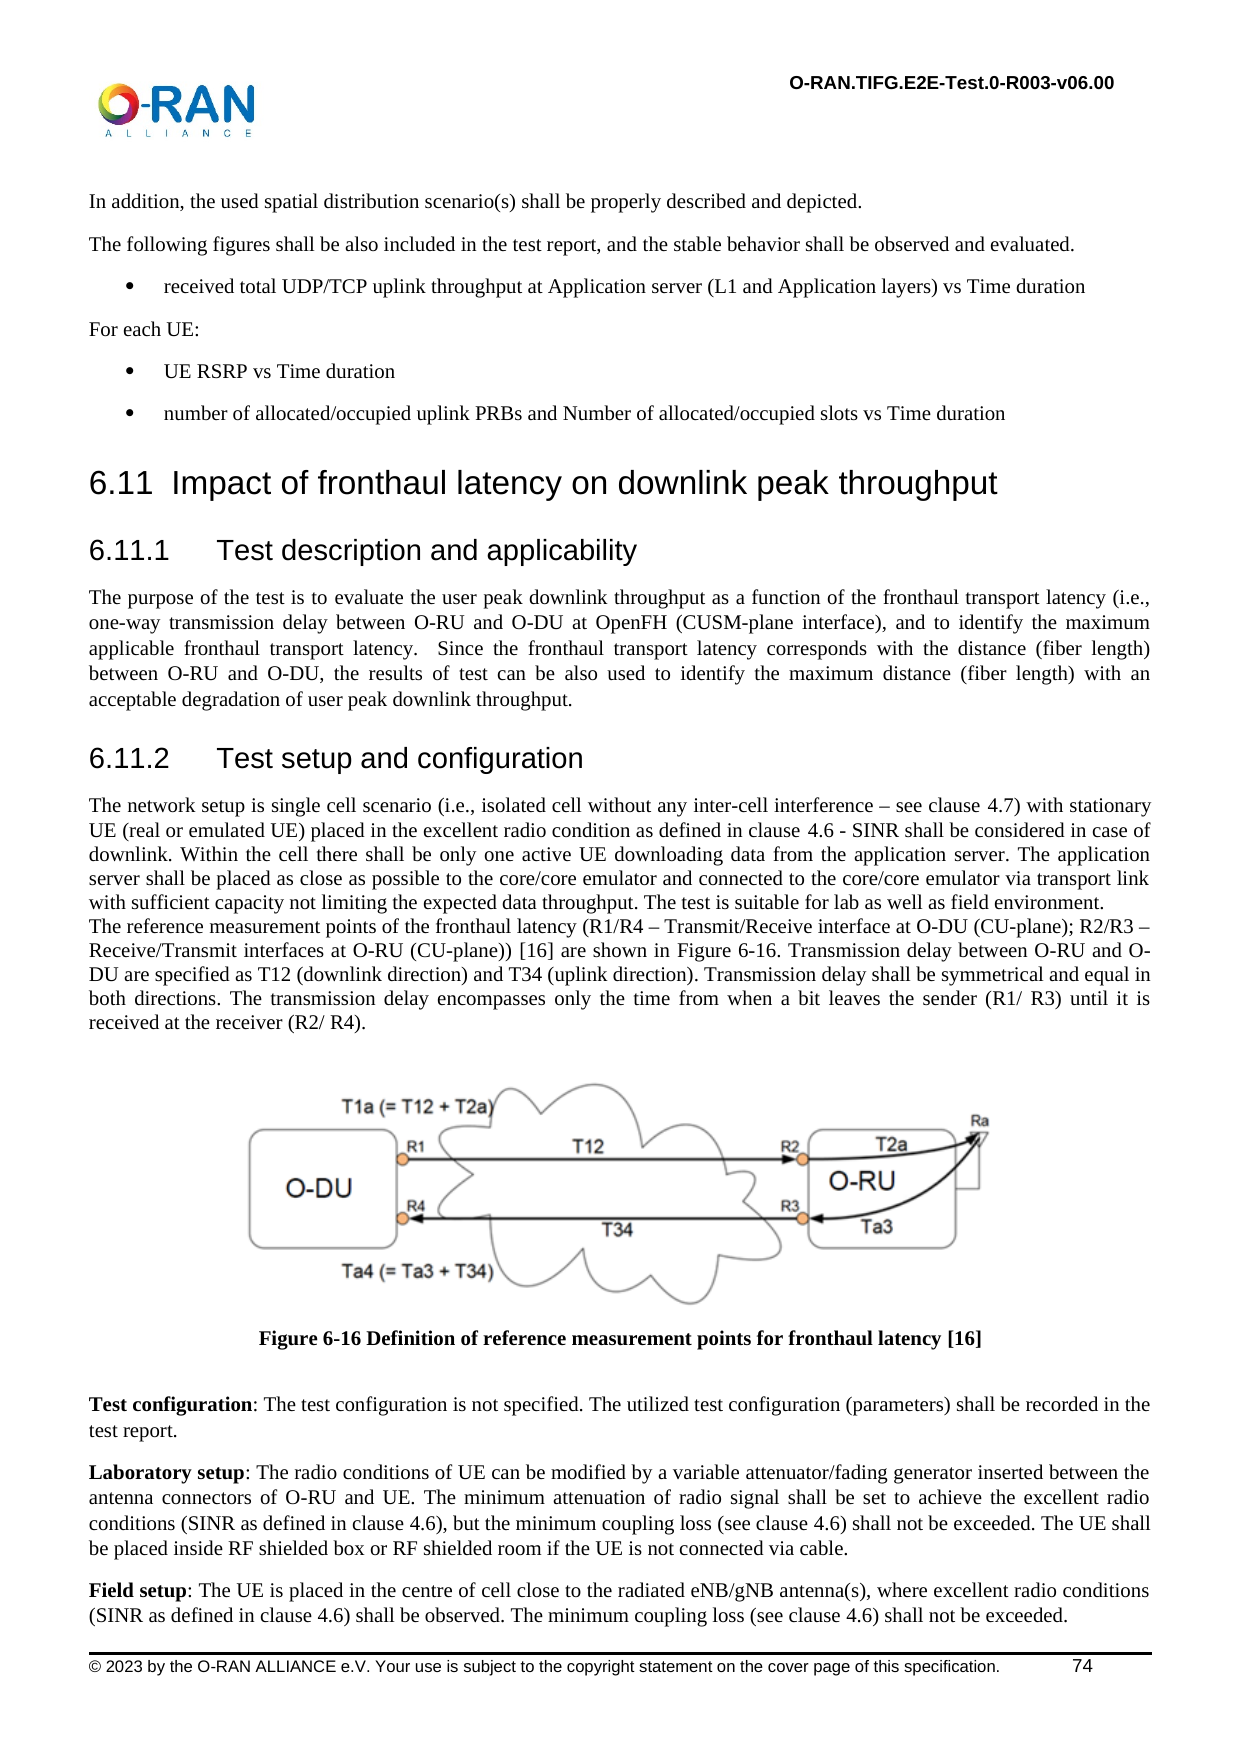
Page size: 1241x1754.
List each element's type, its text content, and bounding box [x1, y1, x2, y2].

list UE RSRP vs Time duration [126, 358, 1152, 383]
text The network setup is single cell scenario (i.e., isolated cell without any inter-cell interference – see clause 4.7) with stationary UE (real or emulated UE) placed in the excellent radio condition as defined in clause 4.6 - SINR shall be considered in case of downlink. Within the cell there shall be only one active UE downloading data from the application server. The application server shall be placed as close as possible to the core/core emulator and connected to the core/core emulator via transport link with sufficient capacity not limiting the expected data throughput. The test is suitable for lab as well as field environment. [89, 793, 1152, 914]
subtitle Test description and applicability [89, 533, 1152, 566]
subtitle Test setup and configuration [89, 741, 1152, 775]
text For each UE: [89, 316, 1152, 341]
list received total UDP/TCP uplink throughput at Application server (L1 and Application layers) vs Time duration [126, 274, 1152, 298]
text Test configuration: The test configuration is not specified. The utilized test configuration (parameters) shall be recorded in the test report. [89, 1392, 1152, 1442]
subtitle Impact of fronthaul latency on downlink peak throughput [89, 463, 1152, 501]
text In addition, the used spatial distribution scenario(s) shall be properly described and depicted. [89, 189, 1152, 213]
text The following figures shall be also included in the test report, and the stable behavior shall be observed and evaluated. [89, 232, 1152, 256]
text Field setup: The UE is placed in the centre of cell close to the radiated eNB/gNB antenna(s), where excellent radio conditions (SINR as defined in clause 4.6) shall be observed. The minimum coupling loss (see clause 4.6) shall not be exceeded. [89, 1578, 1152, 1627]
picture [88, 70, 268, 148]
list number of allocated/occupied uplink PRBs and Number of allocated/occupied slots vs Time duration [126, 401, 1152, 425]
text Laboratory setup: The radio conditions of UE can be modified by a variable attenuator/fading generator inserted between the antenna connectors of O-RU and UE. The minimum attenuation of radio signal shall be set to achieve the excellent radio conditions (SINR as defined in clause 4.6), but the minimum coupling loss (see clause 4.6) shall not be exceeded. The UE shall be placed inside RF shielded box or RF shielded room if the UE is not connected via cable. [89, 1459, 1152, 1560]
text The purpose of the test is to evaluate the user peak downlink throughput as a function of the fronthaul transport latency (i.e., one-way transmission delay between O-RU and O-DU at OpenFH (CUSM-plane interface), and to identify the maximum applicable fronthaul transport latency. Since the fronthaul transport latency corresponds with the distance (fiber length) between O-RU and O-DU, the results of test can be also used to identify the maximum distance (fiber length) with an acceptable degradation of user peak downlink throughput. [89, 585, 1152, 711]
